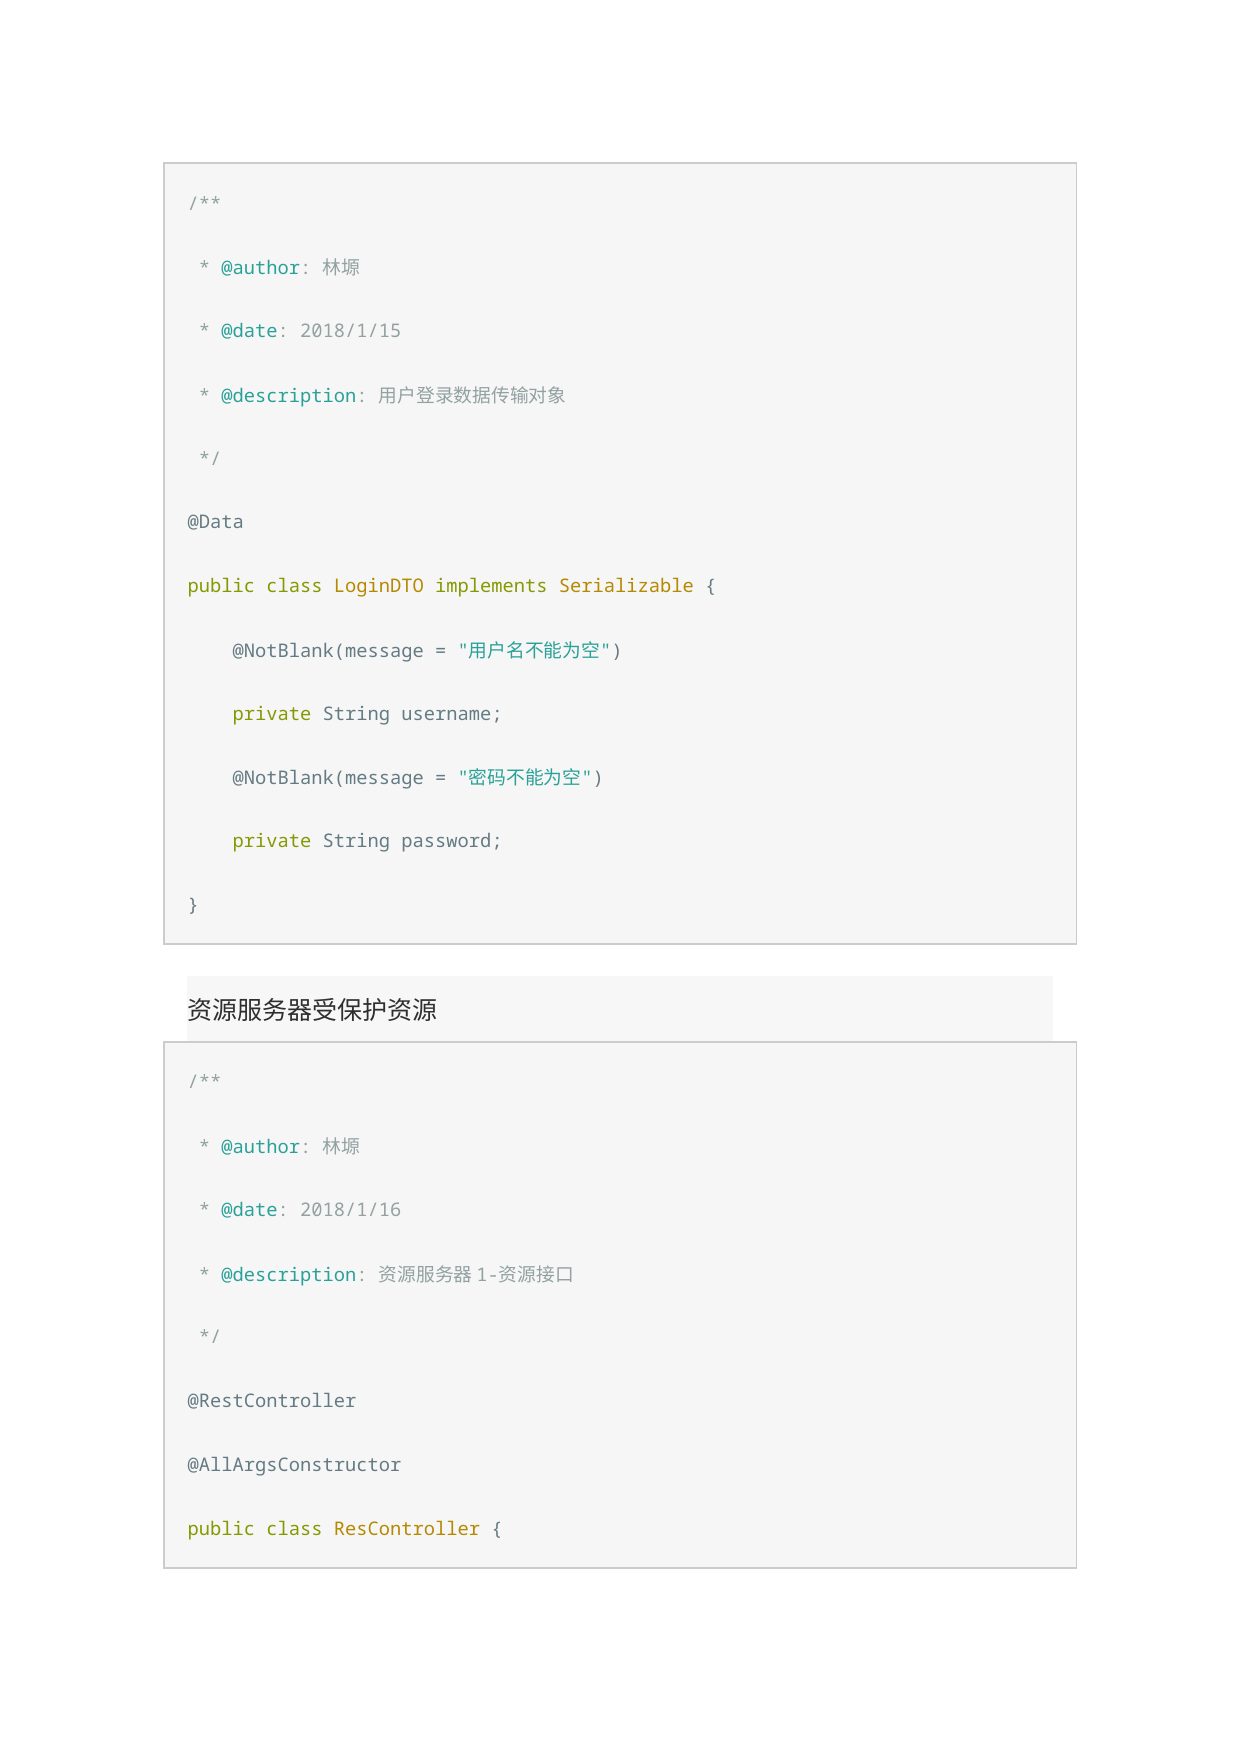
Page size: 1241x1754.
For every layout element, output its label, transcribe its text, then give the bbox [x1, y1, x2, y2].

text @AllArgsConstructor [165, 1423, 1076, 1480]
text * @author: 林塬 [165, 226, 1076, 283]
text * @date: 2018/1/15 [165, 289, 1076, 346]
text private String password; [165, 799, 1076, 856]
text */ [165, 417, 1076, 474]
text */ [165, 1296, 1076, 1353]
text @NotBlank(message = "密码不能为空") [165, 736, 1076, 793]
text } [165, 863, 1076, 943]
text public class LoginDTO implements Serializable { [165, 544, 1076, 601]
text * @description: 资源服务器1-资源接口 [165, 1232, 1076, 1289]
text * @date: 2018/1/16 [165, 1168, 1076, 1225]
text private String username; [165, 672, 1076, 729]
text @Data [165, 481, 1076, 538]
text @RestController [165, 1360, 1076, 1417]
text /** [165, 1043, 1076, 1098]
text /** [165, 164, 1076, 219]
text public class ResController { [165, 1487, 1076, 1567]
text 资源服务器受保护资源 [187, 976, 1053, 1041]
text * @description: 用户登录数据传输对象 [165, 353, 1076, 410]
text * @author: 林塬 [165, 1105, 1076, 1162]
text @NotBlank(message = "用户名不能为空") [165, 608, 1076, 665]
